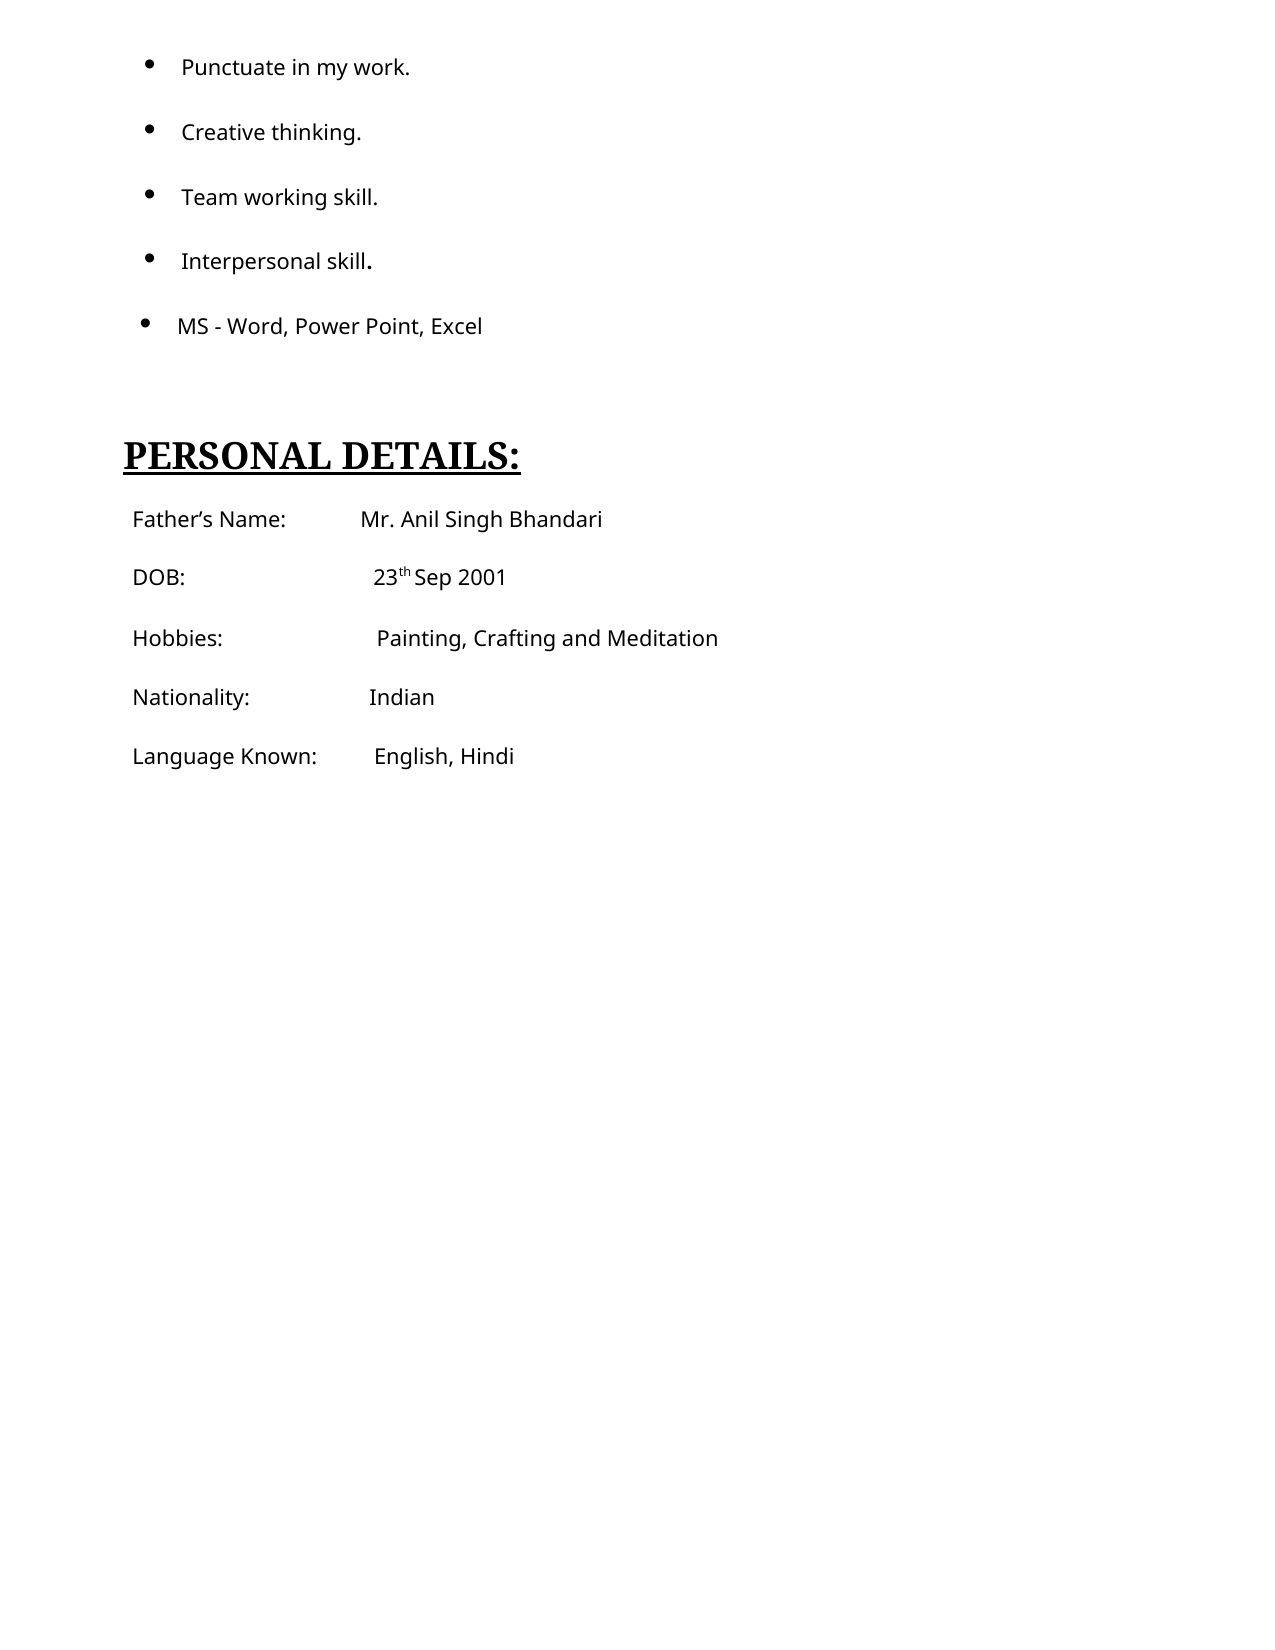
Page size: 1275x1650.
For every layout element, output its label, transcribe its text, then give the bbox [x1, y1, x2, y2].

list Team working skill. [143, 174, 1122, 212]
text PERSONAL DETAILS: [123, 429, 1122, 480]
text DOB: 23th Sep 2001 [92, 562, 1122, 592]
text Hobbies: Painting, Crafting and Meditation [92, 623, 1122, 652]
text Nationality: Indian [92, 682, 1122, 712]
text Father’s Name: Mr. Anil Singh Bhandari [92, 504, 1122, 534]
list Interpersonal skill. [143, 238, 1122, 277]
list Punctuate in my work. [143, 44, 1122, 83]
list Creative thinking. [143, 109, 1122, 147]
text Language Known: English, Hindi [92, 741, 1122, 771]
list MS - Word, Power Point, Excel [139, 303, 1122, 342]
